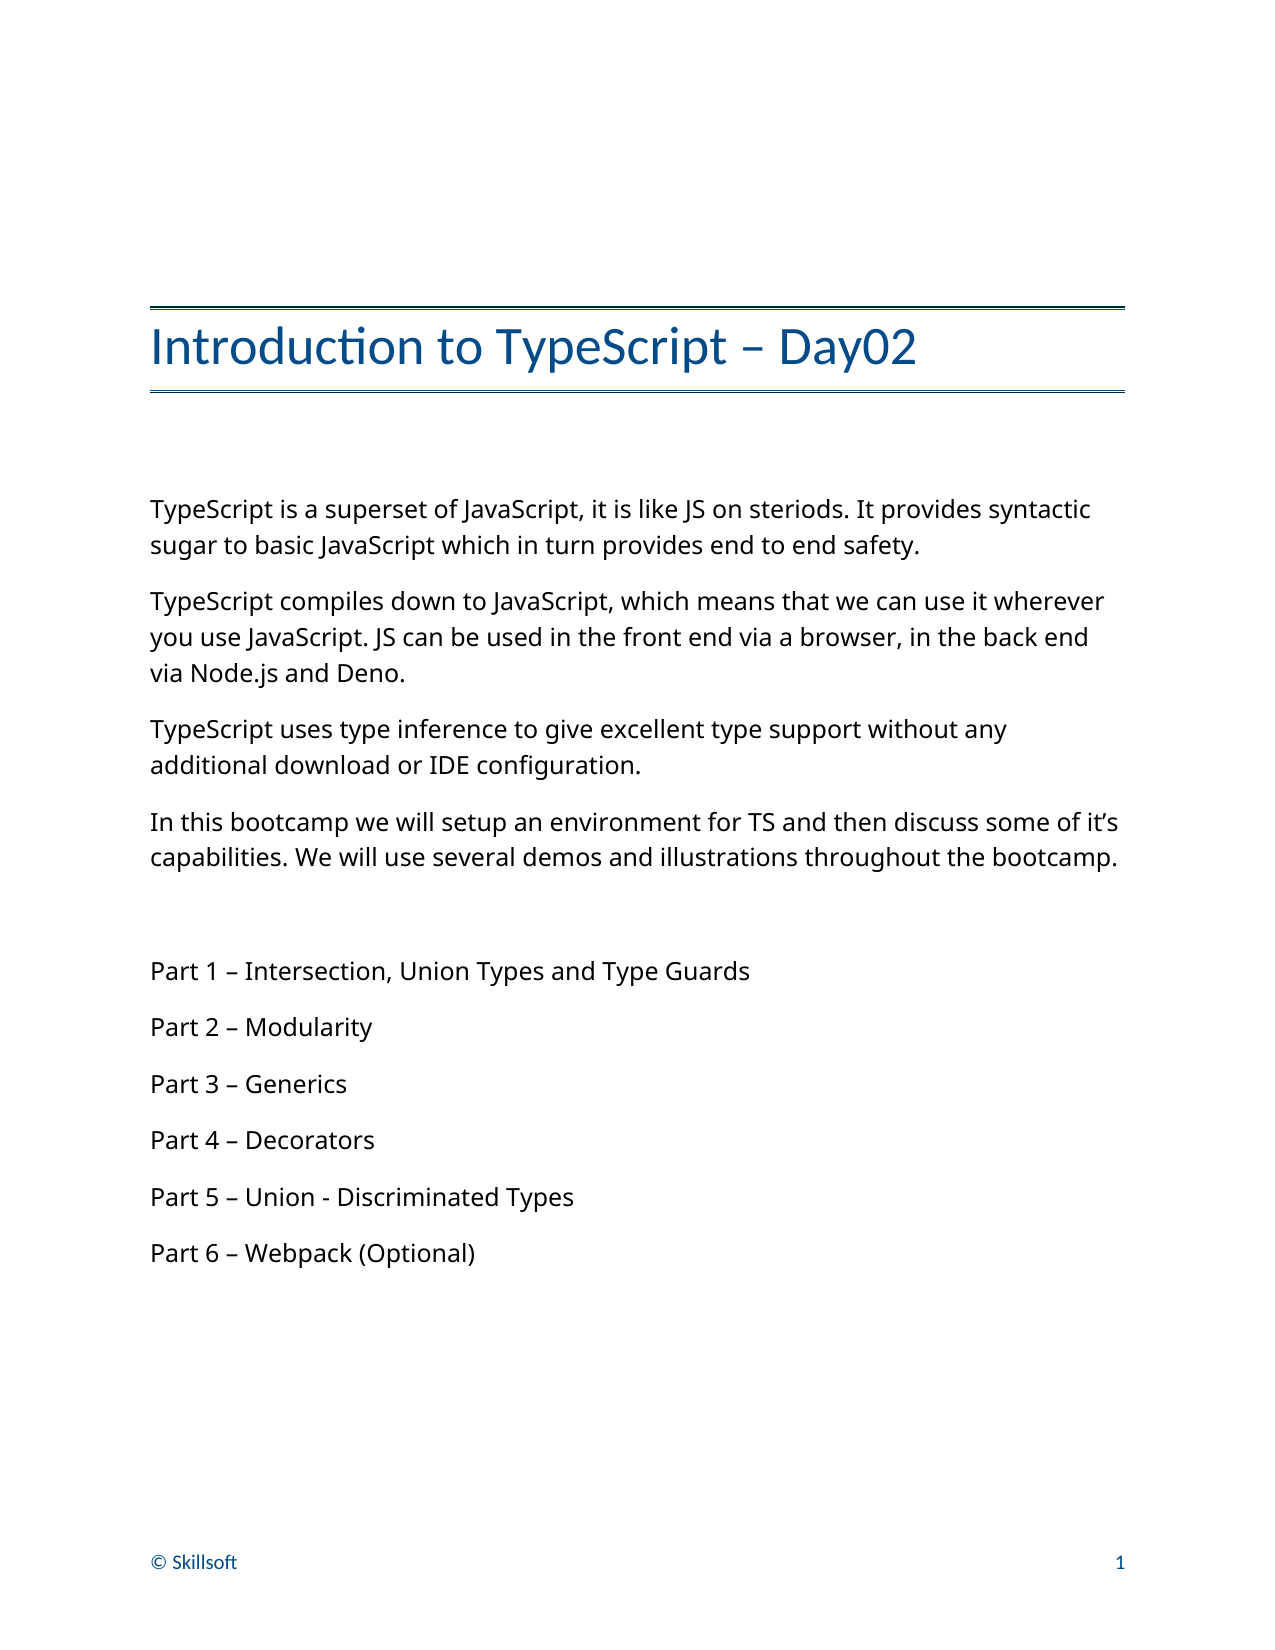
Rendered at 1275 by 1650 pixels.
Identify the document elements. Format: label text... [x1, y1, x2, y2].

title Introduction to TypeScript – Day02 [150, 310, 1125, 390]
text Part 3 – Generics [150, 1066, 1125, 1100]
text TypeScript compiles down to JavaScript, which means that we can use it wherever you use JavaScript. JS can be used in the front end via a browser, in the back end via Node.js and Deno. [150, 584, 1125, 689]
text Part 4 – Decorators [150, 1123, 1125, 1157]
text Part 5 – Union - Discriminated Types [150, 1179, 1125, 1213]
text TypeScript uses type inference to give excellent type support without any additional download or IDE configuration. [150, 712, 1125, 782]
text Part 6 – Webpack (Optional) [150, 1236, 1125, 1270]
text Part 1 – Intersection, Union Types and Type Guards [150, 953, 1125, 987]
text In this bootcamp we will setup an environment for TS and then discuss some of it’s capabilities. We will use several demos and illustrations throughout the bootcamp. [150, 804, 1125, 874]
text TypeScript is a superset of JavaScript, it is like JS on steriods. It provides syntactic sugar to basic JavaScript which in turn provides end to end safety. [150, 492, 1125, 561]
text Part 2 – Modularity [150, 1010, 1125, 1044]
